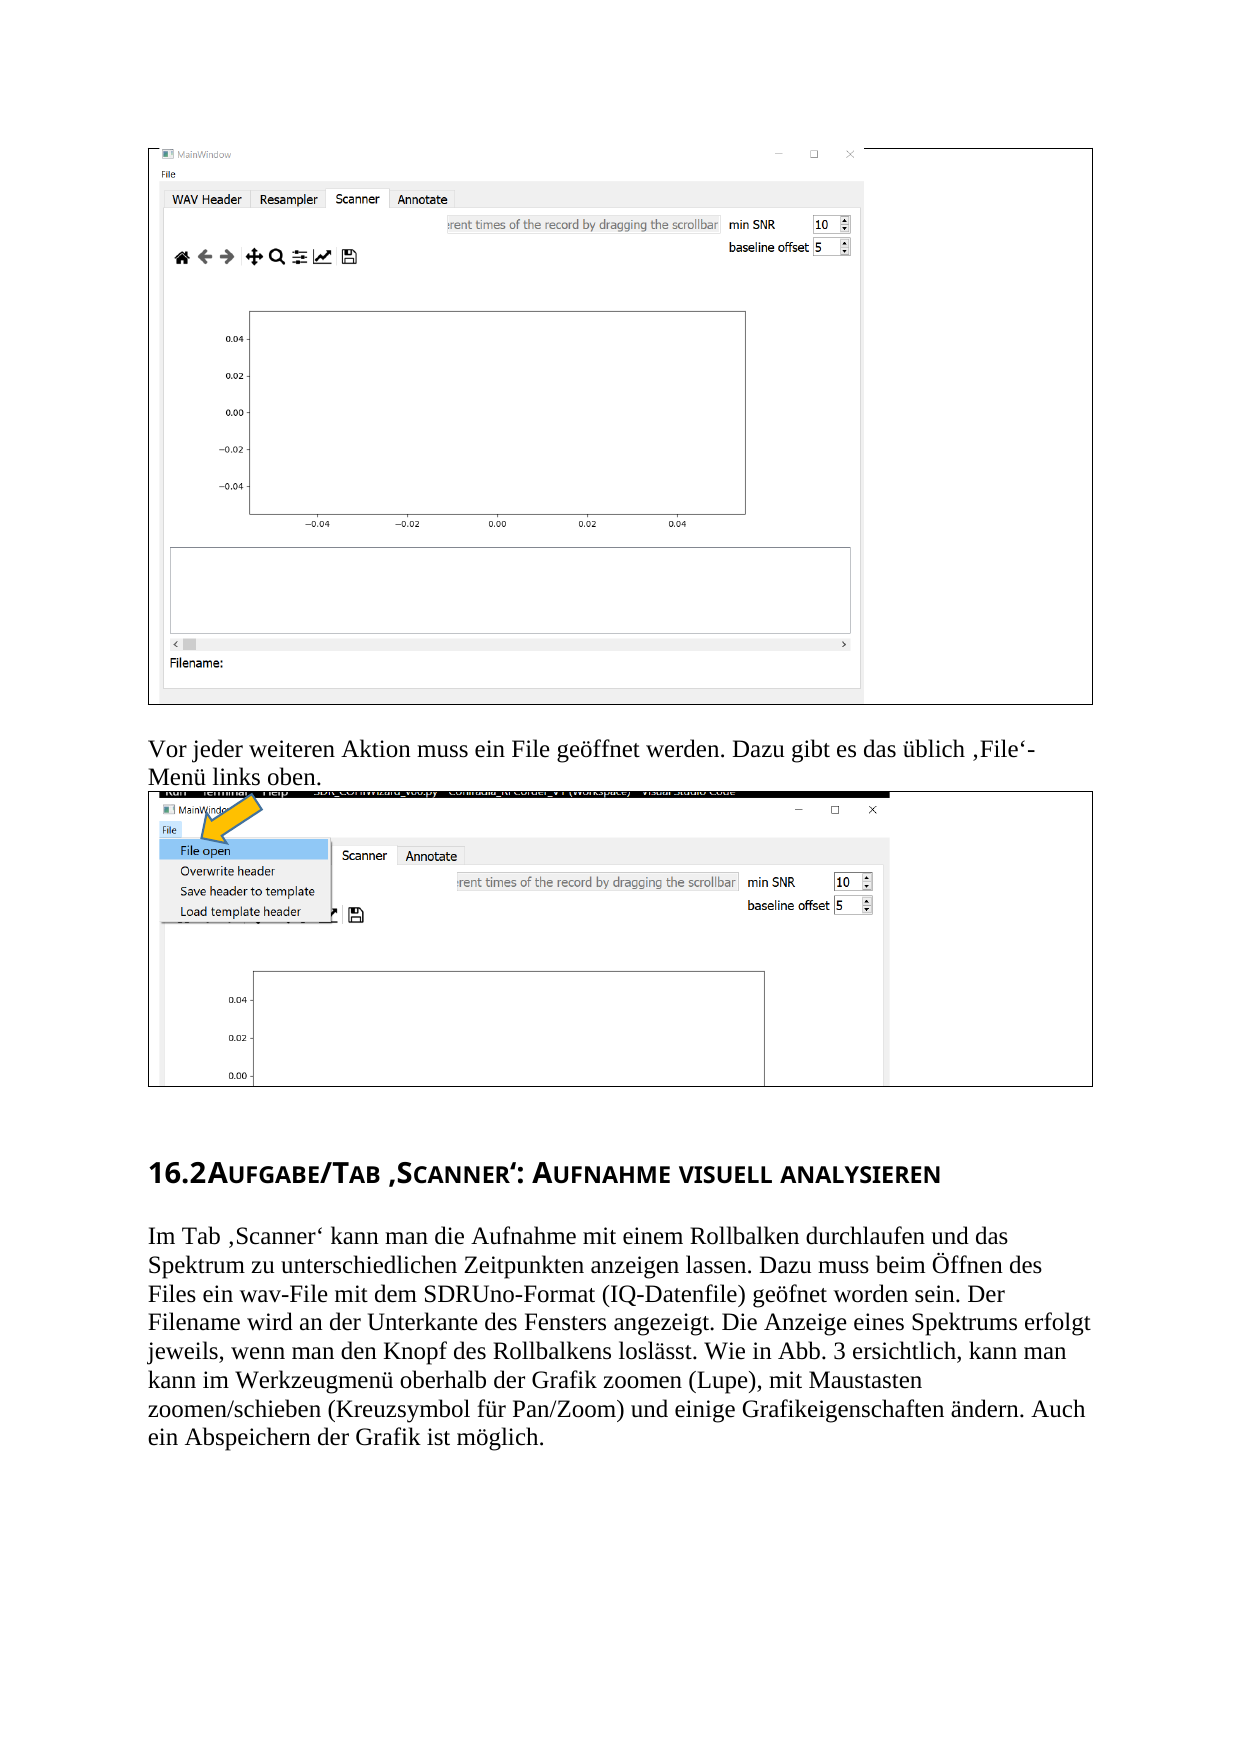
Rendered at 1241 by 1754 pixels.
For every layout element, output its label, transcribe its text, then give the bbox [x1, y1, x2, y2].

subtitle Aufgabe/Tab ‚Scanner‘: Aufnahme visuell analysieren [148, 1153, 1093, 1192]
text Vor jeder weiteren Aktion muss ein File geöffnet werden. Dazu gibt es das üblich ‚File‘-Menü links oben. [148, 734, 1093, 791]
text Im Tab ‚Scanner‘ kann man die Aufnahme mit einem Rollbalken durchlaufen und das Spektrum zu unterschiedlichen Zeitpunkten anzeigen lassen. Dazu muss beim Öffnen des Files ein wav-File mit dem SDRUno-Format (IQ-Datenfile) geöfnet worden sein. Der Filename wird an der Unterkante des Fensters angezeigt. Die Anzeige eines Spektrums erfolgt jeweils, wenn man den Knopf des Rollbalkens loslässt. Wie in Abb. 3 ersichtlich, kann man kann im Werkzeugmenü oberhalb der Grafik zoomen (Lupe), mit Maustasten zoomen/schieben (Kreuzsymbol für Pan/Zoom) und einige Grafikeigenschaften ändern. Auch ein Abspeichern der Grafik ist möglich. [148, 1221, 1093, 1451]
table_header [864, 149, 1092, 704]
table_header [890, 792, 1092, 1086]
picture [159, 792, 890, 1086]
table_header [149, 149, 159, 704]
table_header [149, 792, 159, 1086]
picture [159, 148, 864, 704]
